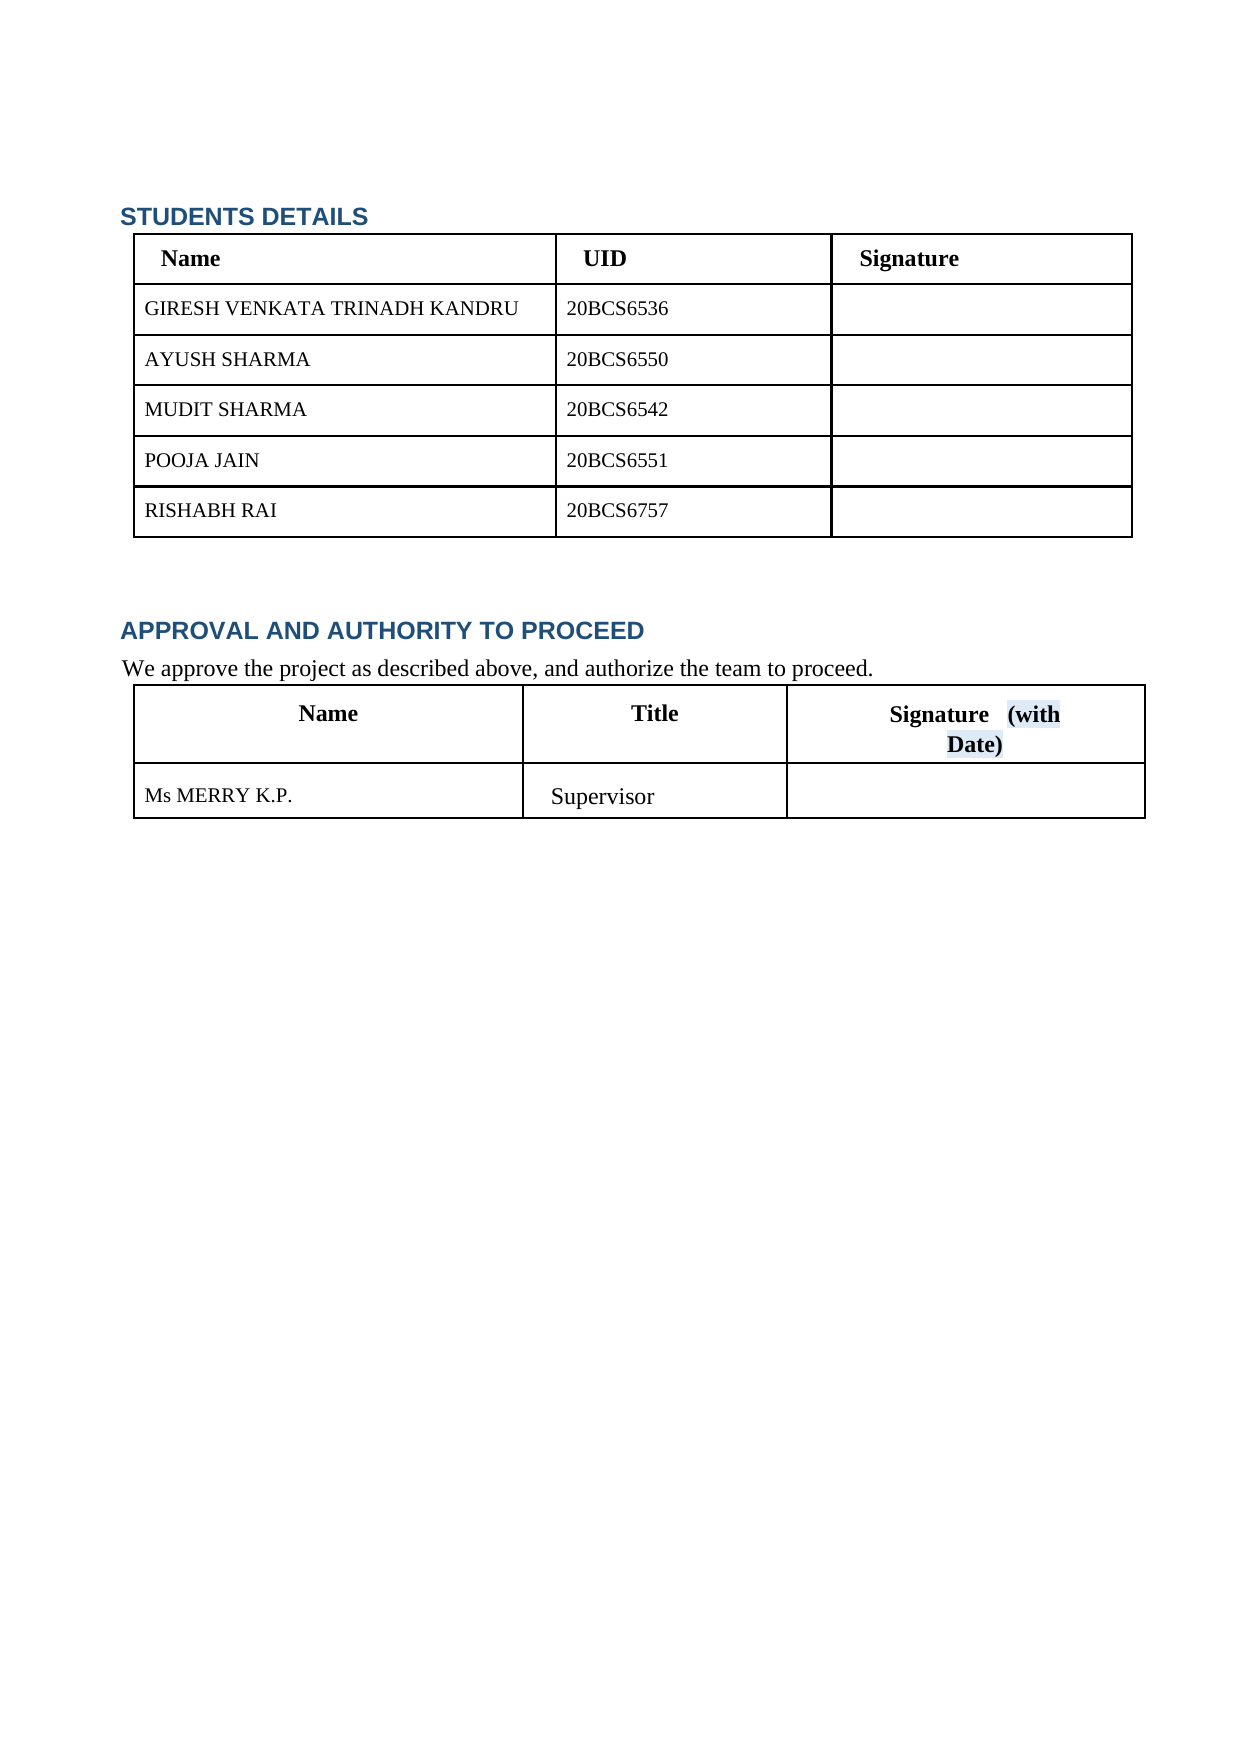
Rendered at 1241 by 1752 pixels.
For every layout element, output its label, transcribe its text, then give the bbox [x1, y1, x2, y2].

table_cell MUDIT SHARMA [135, 386, 555, 435]
table_cell AYUSH SHARMA [135, 336, 555, 384]
table_cell Ms MERRY K.P. [135, 764, 522, 817]
text We approve the project as described above, and authorize the team to proceed. [122, 654, 1125, 682]
table_cell Supervisor [524, 764, 786, 817]
table_cell 20BCS6536 [557, 285, 830, 334]
table_cell [833, 488, 1131, 536]
table_cell 20BCS6757 [557, 488, 830, 536]
subtitle APPROVAL AND AUTHORITY TO PROCEED [120, 616, 1125, 644]
table_cell RISHABH RAI [135, 488, 555, 536]
table_cell [833, 437, 1131, 485]
table_header Signature [833, 235, 1131, 283]
table_header Title [524, 686, 786, 762]
subtitle STUDENTS DETAILS [120, 202, 1125, 231]
table_cell [833, 336, 1131, 384]
table_header UID [557, 235, 830, 283]
table_cell 20BCS6550 [557, 336, 830, 384]
table_header Signature (with Date) [788, 686, 1144, 762]
table_header Name [135, 686, 522, 762]
table_cell 20BCS6542 [557, 386, 830, 435]
table_cell GIRESH VENKATA TRINADH KANDRU [135, 285, 555, 334]
table_cell [833, 386, 1131, 435]
table_cell [833, 285, 1131, 334]
table_cell 20BCS6551 [557, 437, 830, 485]
table_cell [788, 764, 1144, 817]
table_header Name [135, 235, 555, 283]
table_cell POOJA JAIN [135, 437, 555, 485]
